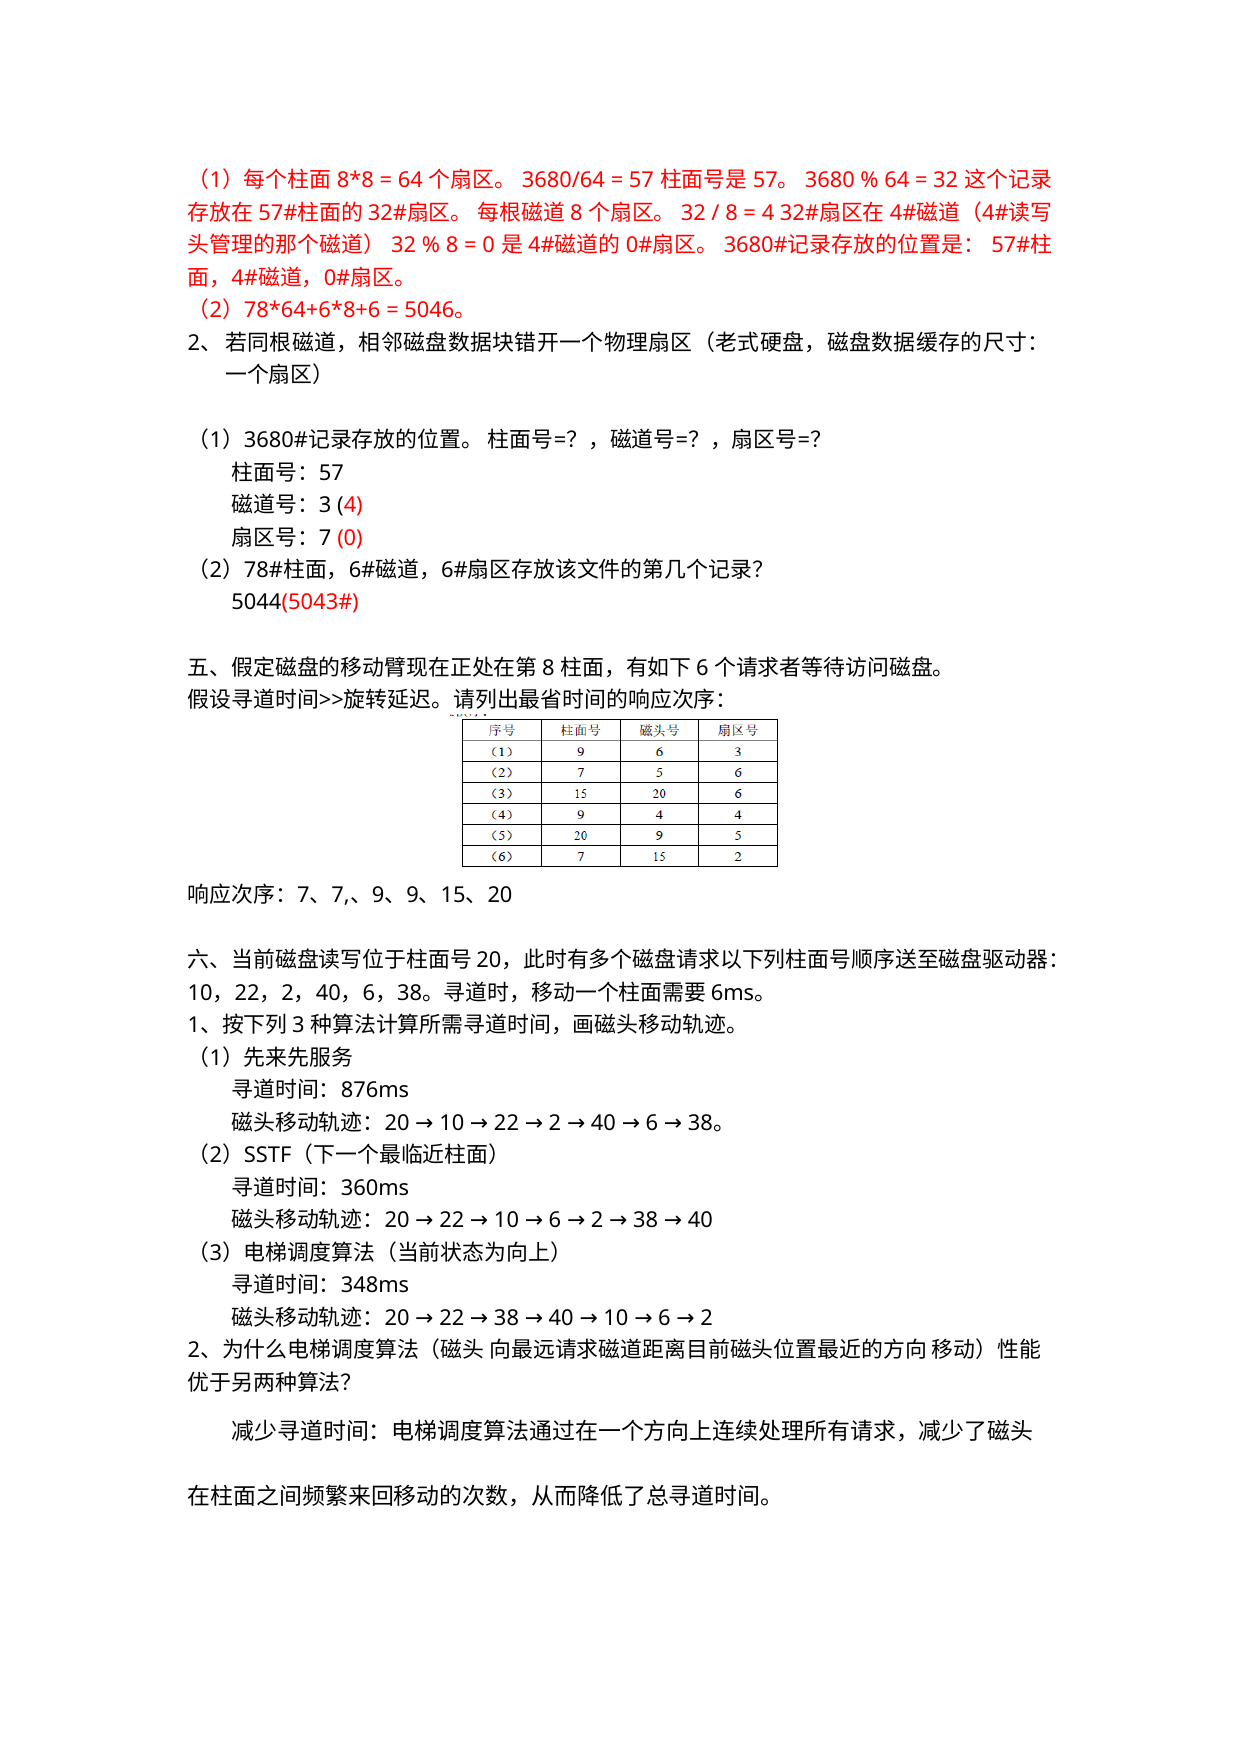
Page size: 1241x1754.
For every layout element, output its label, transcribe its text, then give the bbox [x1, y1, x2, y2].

text 1、按下列3 种算法计算所需寻道时间，画磁头移动轨迹。 [187, 1007, 1053, 1039]
text 寻道时间：360ms [187, 1169, 1053, 1202]
text 柱面号：57 [187, 454, 1053, 487]
text （1）每个柱面 8*8 = 64 个扇区。 3680/64 = 57 柱面号是 57。 3680 % 64 = 32 这个记录存放在 57#柱面的 32#扇区。 每根磁道 8 个扇区。 32 / 8 = 4 32#扇区在 4#磁道（4#读写头管理的那个磁道） 32 % 8 = 0 是 4#磁道的 0#扇区。 3680#记录存放的位置是： 57#柱面，4#磁道，0#扇区。 [187, 162, 1053, 292]
text 磁道号：3 (4) [187, 487, 1053, 519]
text 寻道时间：876ms [187, 1072, 1053, 1104]
list 若同根磁道，相邻磁盘数据块错开一个物理扇区（老式硬盘，磁盘数据缓存的尺寸：一个扇区） [187, 324, 1053, 389]
text （3）电梯调度算法（当前状态为向上） [187, 1234, 1053, 1267]
text （1）3680#记录存放的位置。 柱面号=？，磁道号=？，扇区号=？ [187, 422, 1053, 454]
text 磁头移动轨迹：20 → 22 → 10 → 6 → 2 → 38 → 40 [187, 1202, 1053, 1234]
text 2、为什么电梯调度算法（磁头 向最远请求磁道距离目前磁头位置最近的方向 移动）性能优于另两种算法？ [187, 1332, 1053, 1397]
text 五、假定磁盘的移动臂现在正处在第8 柱面，有如下6 个请求者等待访问磁盘。 [187, 649, 1053, 682]
text 磁头移动轨迹：20 → 10 → 22 → 2 → 40 → 6 → 38。 [187, 1104, 1053, 1137]
text （2）SSTF（下一个最临近柱面） [187, 1137, 1053, 1169]
text 寻道时间：348ms [187, 1267, 1053, 1299]
text 5044(5043#) [187, 584, 1053, 617]
picture [449, 714, 791, 874]
text （2）78#柱面，6#磁道，6#扇区存放该文件的第几个记录？ [187, 552, 1053, 584]
text 假设寻道时间>>旋转延迟。请列出最省时间的响应次序： [187, 682, 1053, 714]
text 减少寻道时间：电梯调度算法通过在一个方向上连续处理所有请求，减少了磁头在柱面之间频繁来回移动的次数，从而降低了总寻道时间。 [187, 1397, 1053, 1527]
text 磁头移动轨迹：20 → 22 → 38 → 40 → 10 → 6 → 2 [187, 1299, 1053, 1332]
text （1）先来先服务 [187, 1039, 1053, 1072]
text 扇区号：7 (0) [187, 519, 1053, 552]
text 响应次序：7、7,、9、9、15、20 [187, 877, 1053, 909]
text （2）78*64+6*8+6 = 5046。 [187, 292, 1053, 324]
text 六、当前磁盘读写位于柱面号20，此时有多个磁盘请求以下列柱面号顺序送至磁盘驱动器：10，22，2，40，6，38。寻道时，移动一个柱面需要6ms。 [187, 942, 1053, 1007]
